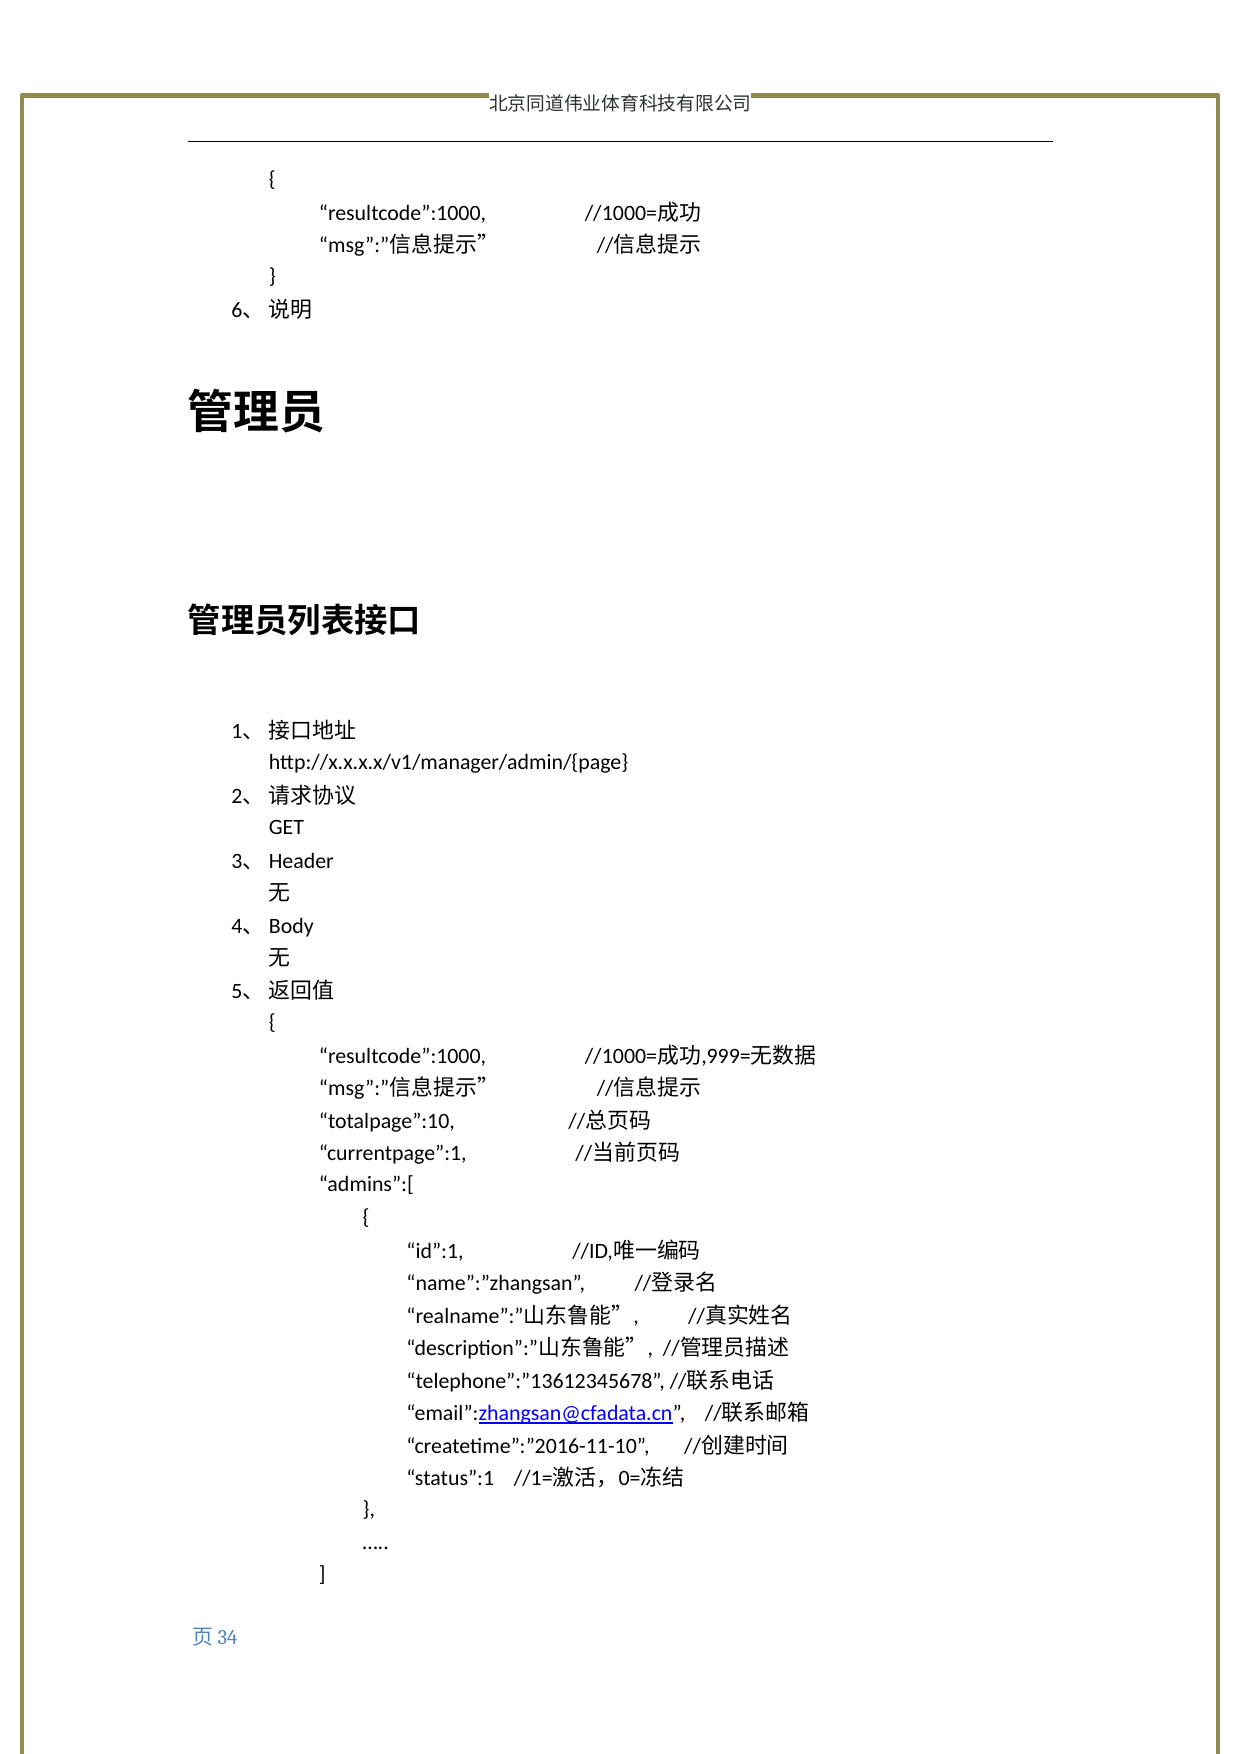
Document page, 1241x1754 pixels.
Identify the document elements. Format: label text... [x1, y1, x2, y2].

text GET [269, 810, 1053, 842]
list “resultcode”:1000, //1000=成功 [269, 194, 1053, 227]
list Body [231, 907, 1053, 940]
list 无 [269, 940, 1053, 972]
list { [269, 1005, 1053, 1037]
list { [269, 162, 1053, 194]
list “createtime”:”2016-11-10”, //创建时间 [269, 1427, 1053, 1460]
list 接口地址 [231, 712, 1053, 745]
list 请求协议 [231, 777, 1053, 810]
list }, [269, 1492, 1053, 1525]
list Header [231, 842, 1053, 875]
list “realname”:”山东鲁能”, //真实姓名 [269, 1297, 1053, 1330]
list “description”:”山东鲁能”, //管理员描述 [269, 1330, 1053, 1362]
list 无 [269, 875, 1053, 907]
list “id”:1, //ID,唯一编码 [269, 1232, 1053, 1265]
list “admins”:[ [269, 1167, 1053, 1200]
list “resultcode”:1000, //1000=成功,999=无数据 [269, 1037, 1053, 1070]
list “email”:zhangsan@cfadata.cn”, //联系邮箱 [269, 1395, 1053, 1427]
list “msg”:”信息提示” //信息提示 [269, 1070, 1053, 1102]
subtitle 管理员列表接口 [187, 585, 1053, 650]
list 说明 [231, 292, 1053, 324]
subtitle 管理员 [187, 360, 1053, 457]
list http://x.x.x.x/v1/manager/admin/{page} [269, 745, 1053, 777]
list “status”:1 //1=激活，0=冻结 [269, 1460, 1053, 1492]
list ] [269, 1557, 1053, 1590]
list 返回值 [231, 972, 1053, 1005]
list “currentpage”:1, //当前页码 [269, 1135, 1053, 1167]
list “msg”:”信息提示” //信息提示 [269, 227, 1053, 259]
list { [269, 1200, 1053, 1232]
list “telephone”:”13612345678”, //联系电话 [269, 1362, 1053, 1395]
list } [269, 259, 1053, 292]
list ….. [269, 1525, 1053, 1557]
list “name”:”zhangsan”, //登录名 [269, 1265, 1053, 1297]
list “totalpage”:10, //总页码 [269, 1102, 1053, 1135]
